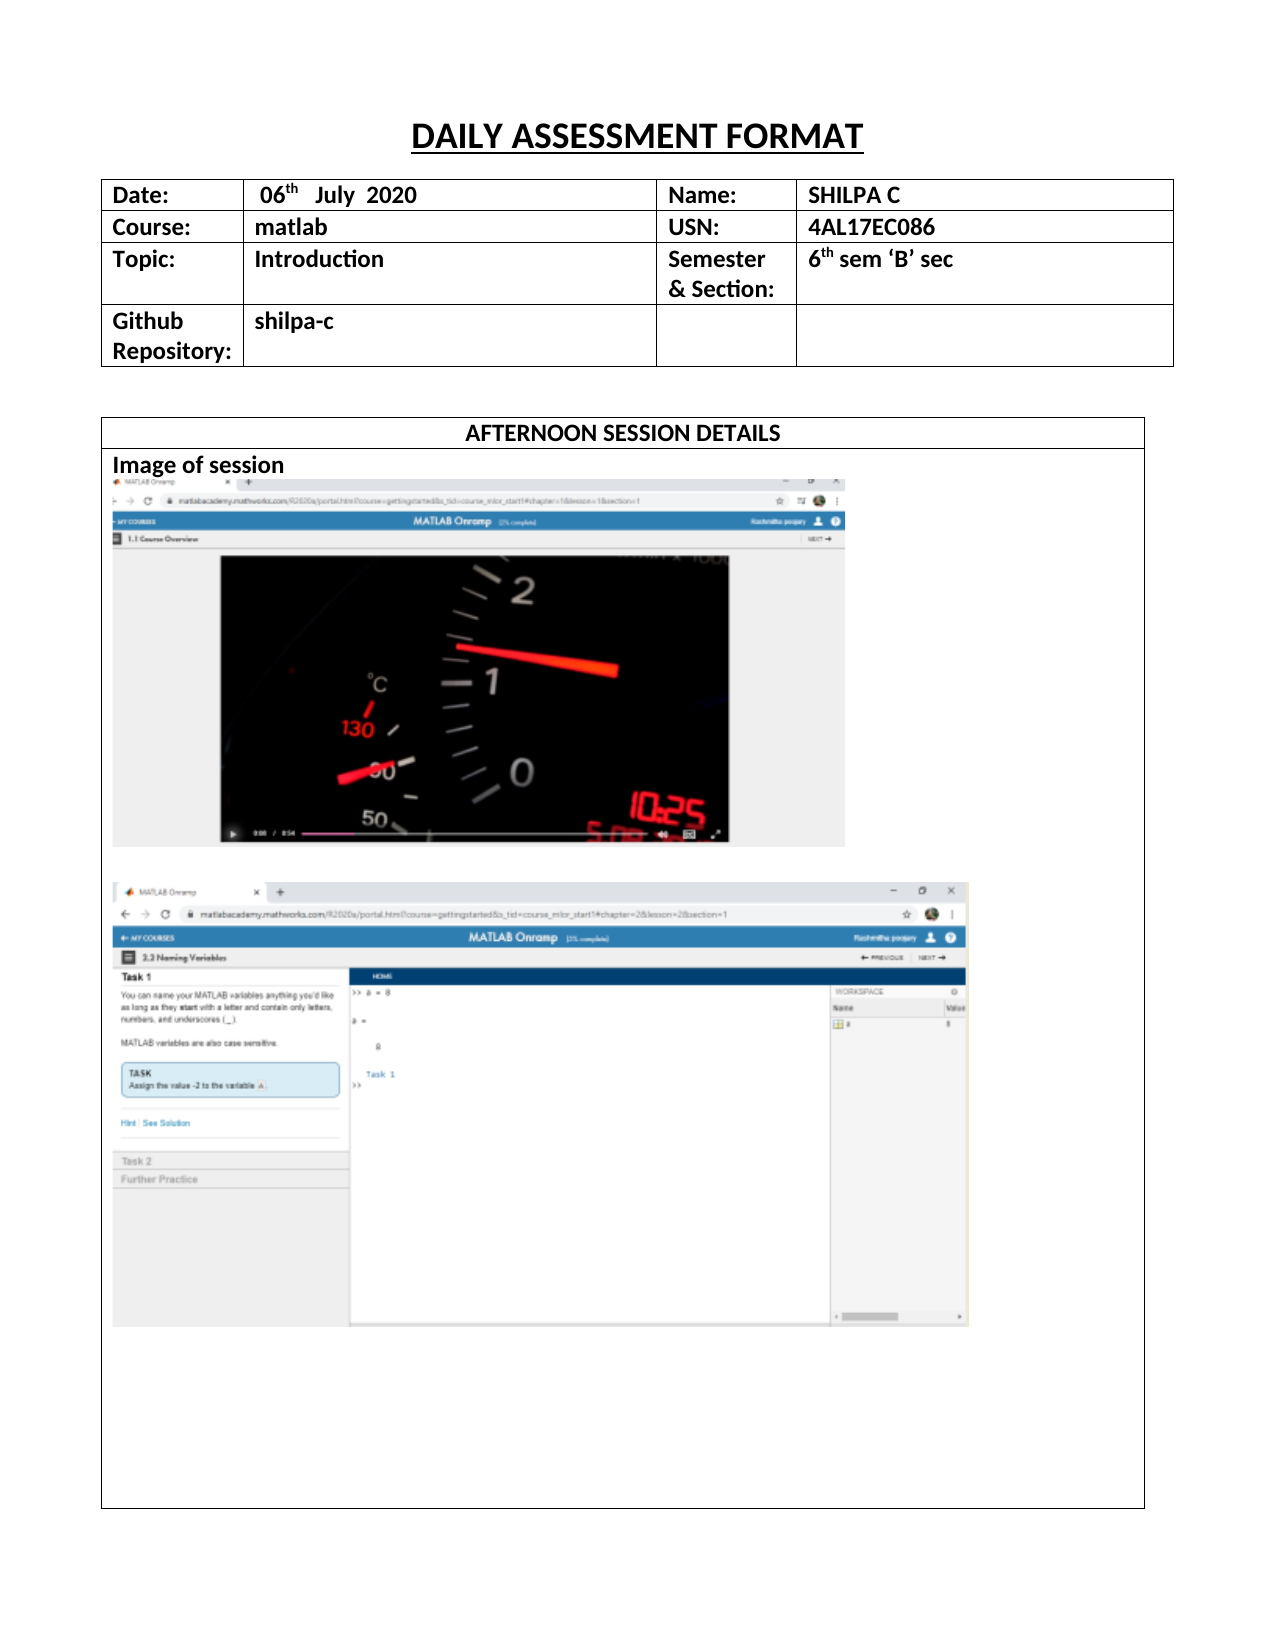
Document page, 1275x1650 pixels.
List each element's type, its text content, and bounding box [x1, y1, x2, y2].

table_header SHILPA C [797, 180, 1173, 210]
table_cell 4AL17EC086 [797, 211, 1173, 242]
table_header Name: [657, 180, 796, 210]
table_cell USN: [657, 211, 796, 242]
table_cell 6th sem ‘B’ sec [797, 243, 1173, 304]
picture [112, 479, 846, 847]
table_header AFTERNOON SESSION DETAILS [102, 418, 1144, 448]
table_cell [797, 305, 1173, 366]
table_cell [657, 305, 796, 366]
table_cell Course: [102, 211, 243, 242]
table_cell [102, 449, 1144, 1508]
table_cell matlab [244, 211, 656, 242]
table_cell Introduction [244, 243, 656, 304]
text DAILY ASSESSMENT FORMAT [112, 112, 1162, 158]
table_header 06th July 2020 [244, 180, 656, 210]
table_header Date: [102, 180, 243, 210]
table_cell Topic: [102, 243, 243, 304]
table_cell Github Repository: [102, 305, 243, 366]
picture [112, 882, 969, 1327]
table_cell Semester & Section: [657, 243, 796, 304]
table_cell shilpa-c [244, 305, 656, 366]
